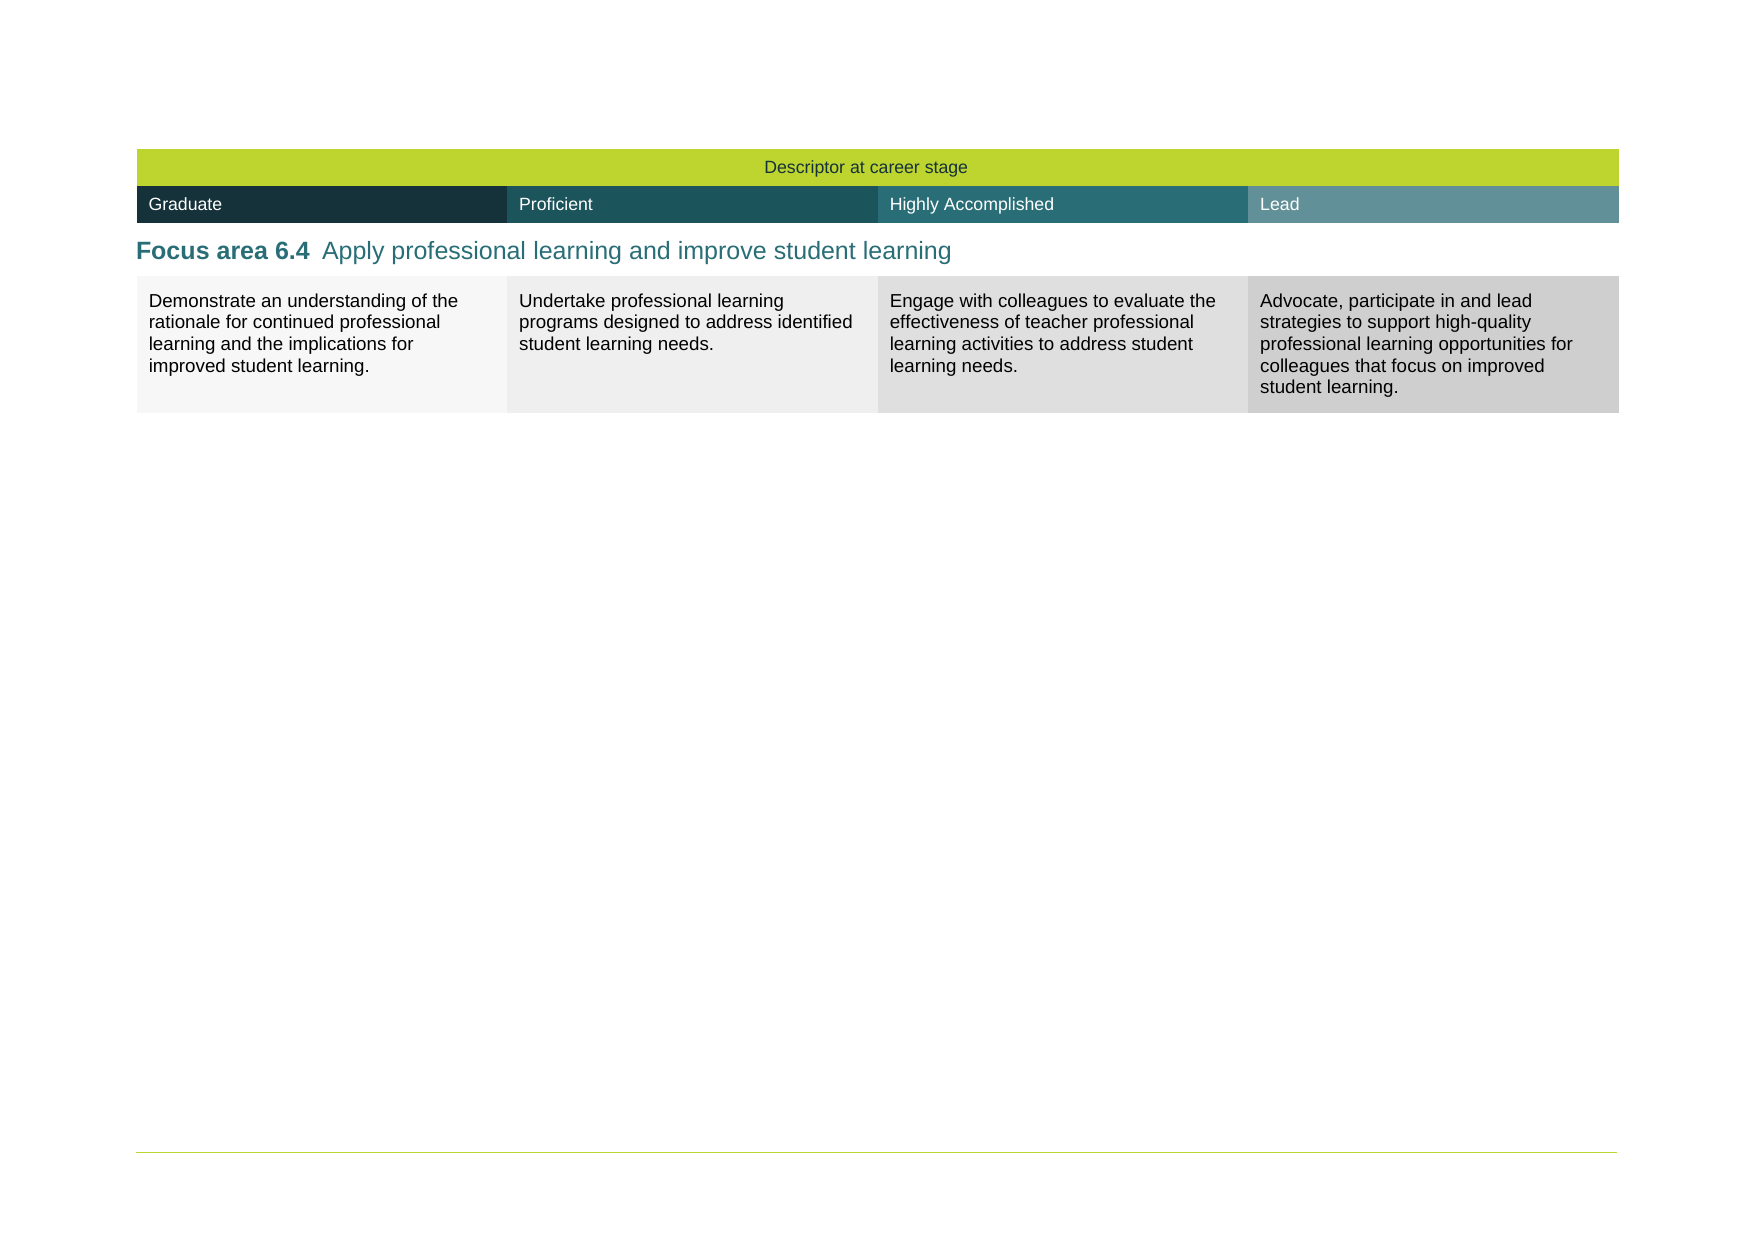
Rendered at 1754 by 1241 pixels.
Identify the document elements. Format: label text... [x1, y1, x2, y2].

table_cell Highly Accomplished [878, 186, 1248, 223]
subtitle Focus area 6.4 Apply professional learning and improve student learning [136, 236, 1681, 264]
table_cell Proficient [507, 186, 878, 223]
table_cell Lead [1248, 186, 1619, 223]
table_cell Graduate [137, 186, 507, 223]
table_header Descriptor at career stage [137, 149, 1619, 186]
table_header Demonstrate an understanding of the rationale for continued professional learning and the implications for improved student learning. [137, 276, 507, 413]
table_header Engage with colleagues to evaluate the effectiveness of teacher professional learning activities to address student learning needs. [878, 276, 1248, 413]
table_header Undertake professional learning programs designed to address identified student learning needs. [507, 276, 878, 413]
table_header Advocate, participate in and lead strategies to support high-quality professional learning opportunities for colleagues that focus on improved student learning. [1248, 276, 1619, 413]
